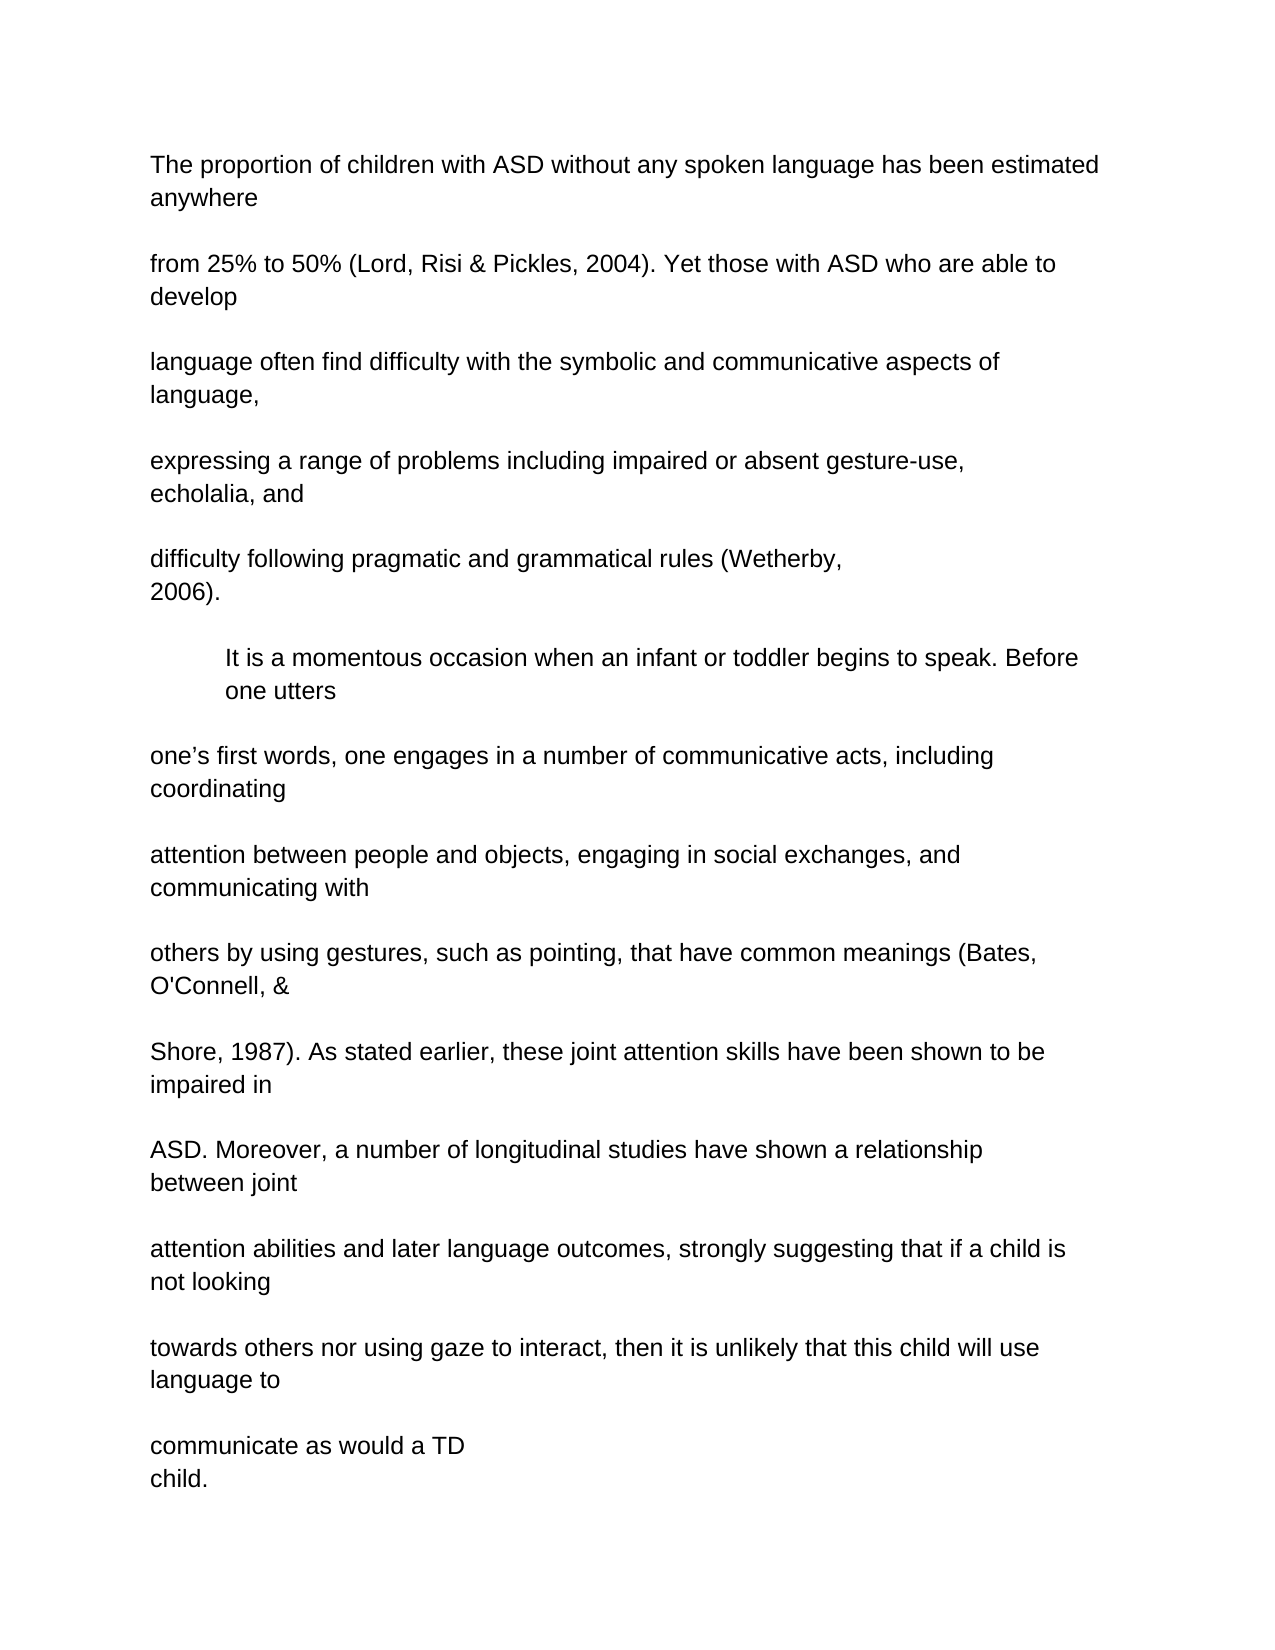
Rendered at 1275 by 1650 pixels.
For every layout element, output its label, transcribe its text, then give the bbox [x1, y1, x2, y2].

text ASD. Moreover, a number of longitudinal studies have shown a relationship between joint [150, 1135, 1056, 1197]
text Shore, 1987). As stated earlier, these joint attention skills have been shown to be impaired in [150, 1037, 1078, 1099]
text communicate as would a TD child. [150, 1431, 500, 1493]
text difficulty following pragmatic and grammatical rules (Wetherby, 2006). [150, 544, 872, 606]
text It is a momentous occasion when an infant or toddler begins to speak. Before one utters [225, 643, 1101, 704]
text others by using gestures, such as pointing, that have common meanings (Bates, O'Connell, & [150, 938, 1082, 1000]
text language often find difficulty with the symbolic and communicative aspects of language, [150, 347, 1039, 409]
text attention between people and objects, engaging in social exchanges, and communicating with [150, 840, 1085, 902]
text one’s first words, one engages in a number of communicative acts, including coordinating [150, 741, 1052, 803]
text attention abilities and later language outcomes, strongly suggesting that if a child is not looking [150, 1234, 1104, 1296]
text expressing a range of problems including impaired or absent gesture-use, echolalia, and [150, 446, 1027, 507]
text The proportion of children with ASD without any spoken language has been estimated anywhere [150, 150, 1120, 212]
text from 25% to 50% (Lord, Risi & Pickles, 2004). Yet those with ASD who are able to develop [150, 248, 1079, 310]
text towards others nor using gaze to interact, then it is unlikely that this child will use language to [150, 1332, 1091, 1394]
